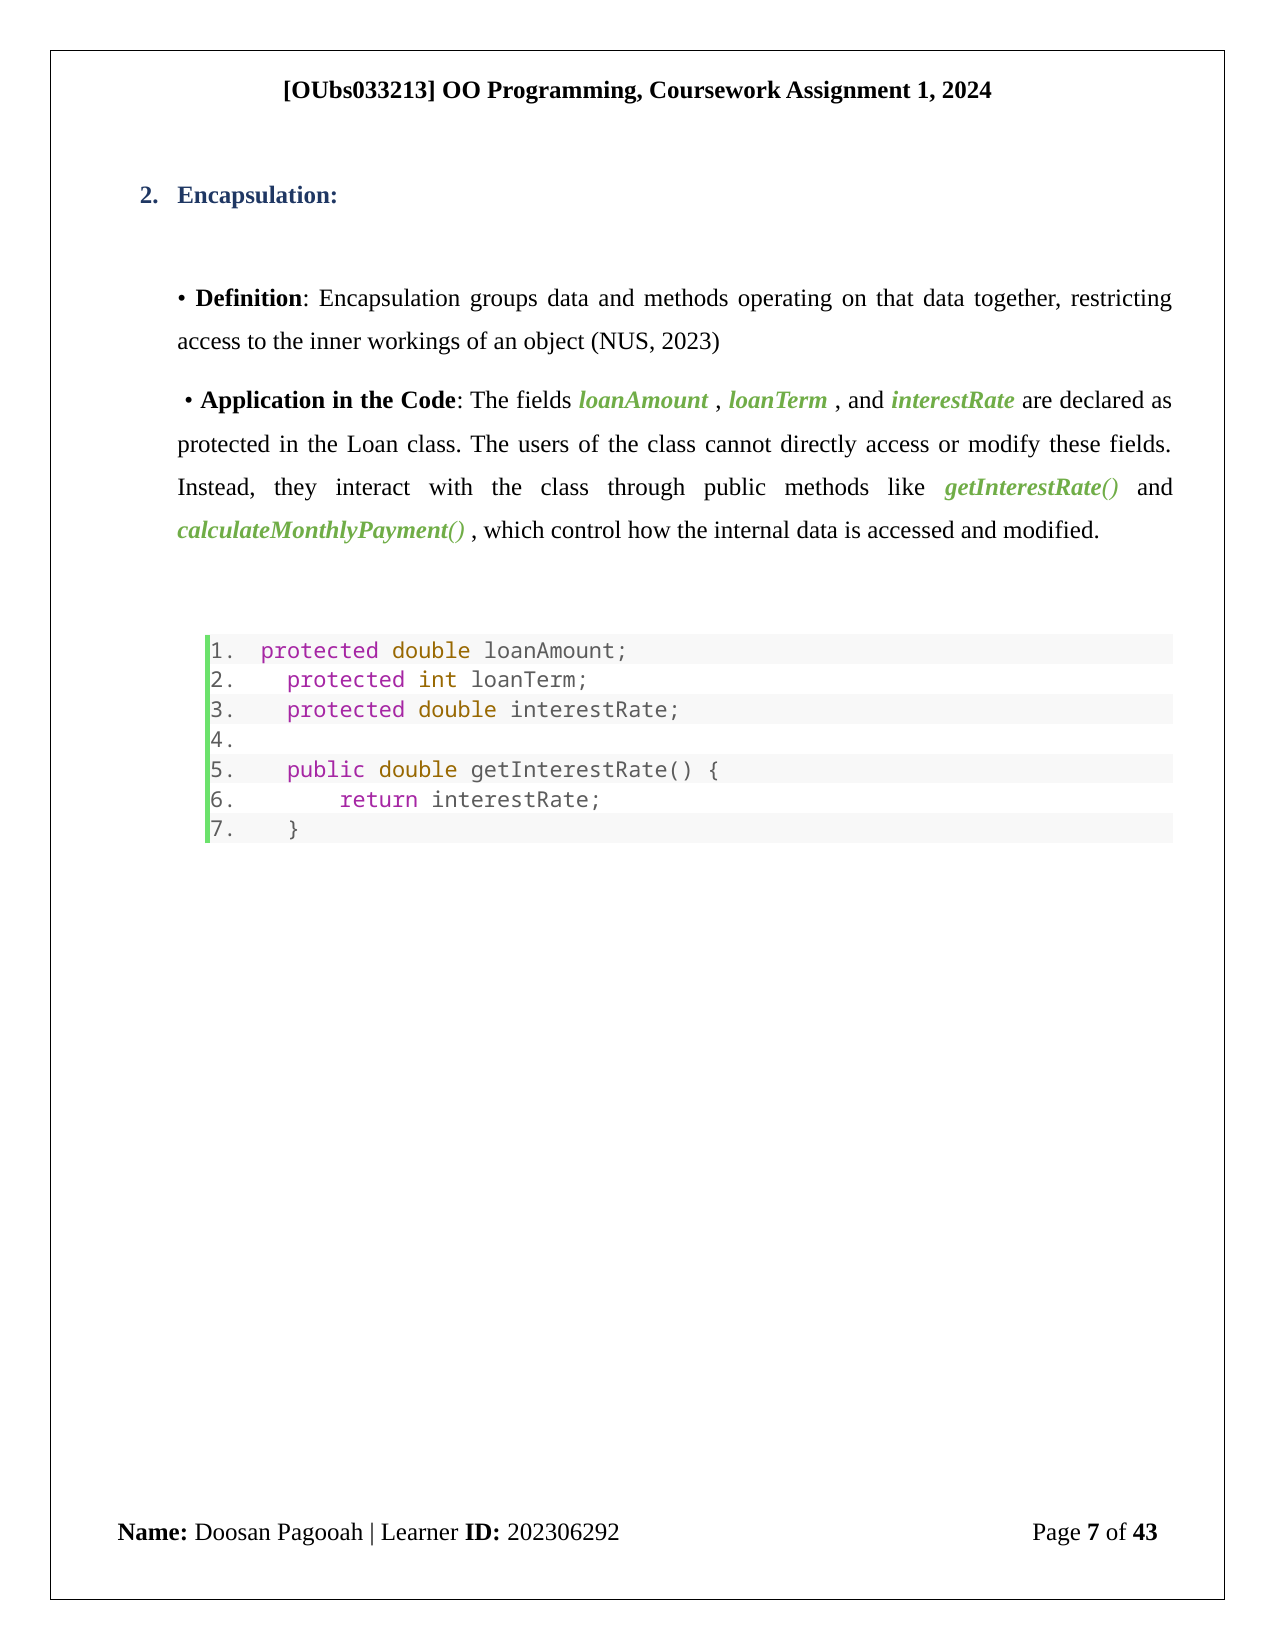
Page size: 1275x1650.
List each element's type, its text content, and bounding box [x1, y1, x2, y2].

list protected double interestRate; [210, 694, 1173, 724]
list protected double loanAmount; [205, 634, 1173, 664]
list return interestRate; [210, 783, 1173, 813]
text • Definition: Encapsulation groups data and methods operating on that data together, restricting access to the inner workings of an object (NUS, 2023) [177, 283, 1173, 354]
list public double getInterestRate() { [210, 754, 1173, 783]
list } [210, 813, 1173, 843]
list protected int loanTerm; [210, 664, 1173, 694]
text • Application in the Code: The fields loanAmount , loanTerm , and interestRate are declared as protected in the Loan class. The users of the class cannot directly access or modify these fields. Instead, they interact with the class through public methods like getInterestRate() and calculateMonthlyPayment() , which control how the internal data is accessed and modified. [177, 386, 1173, 544]
subtitle Encapsulation: [139, 180, 1173, 208]
